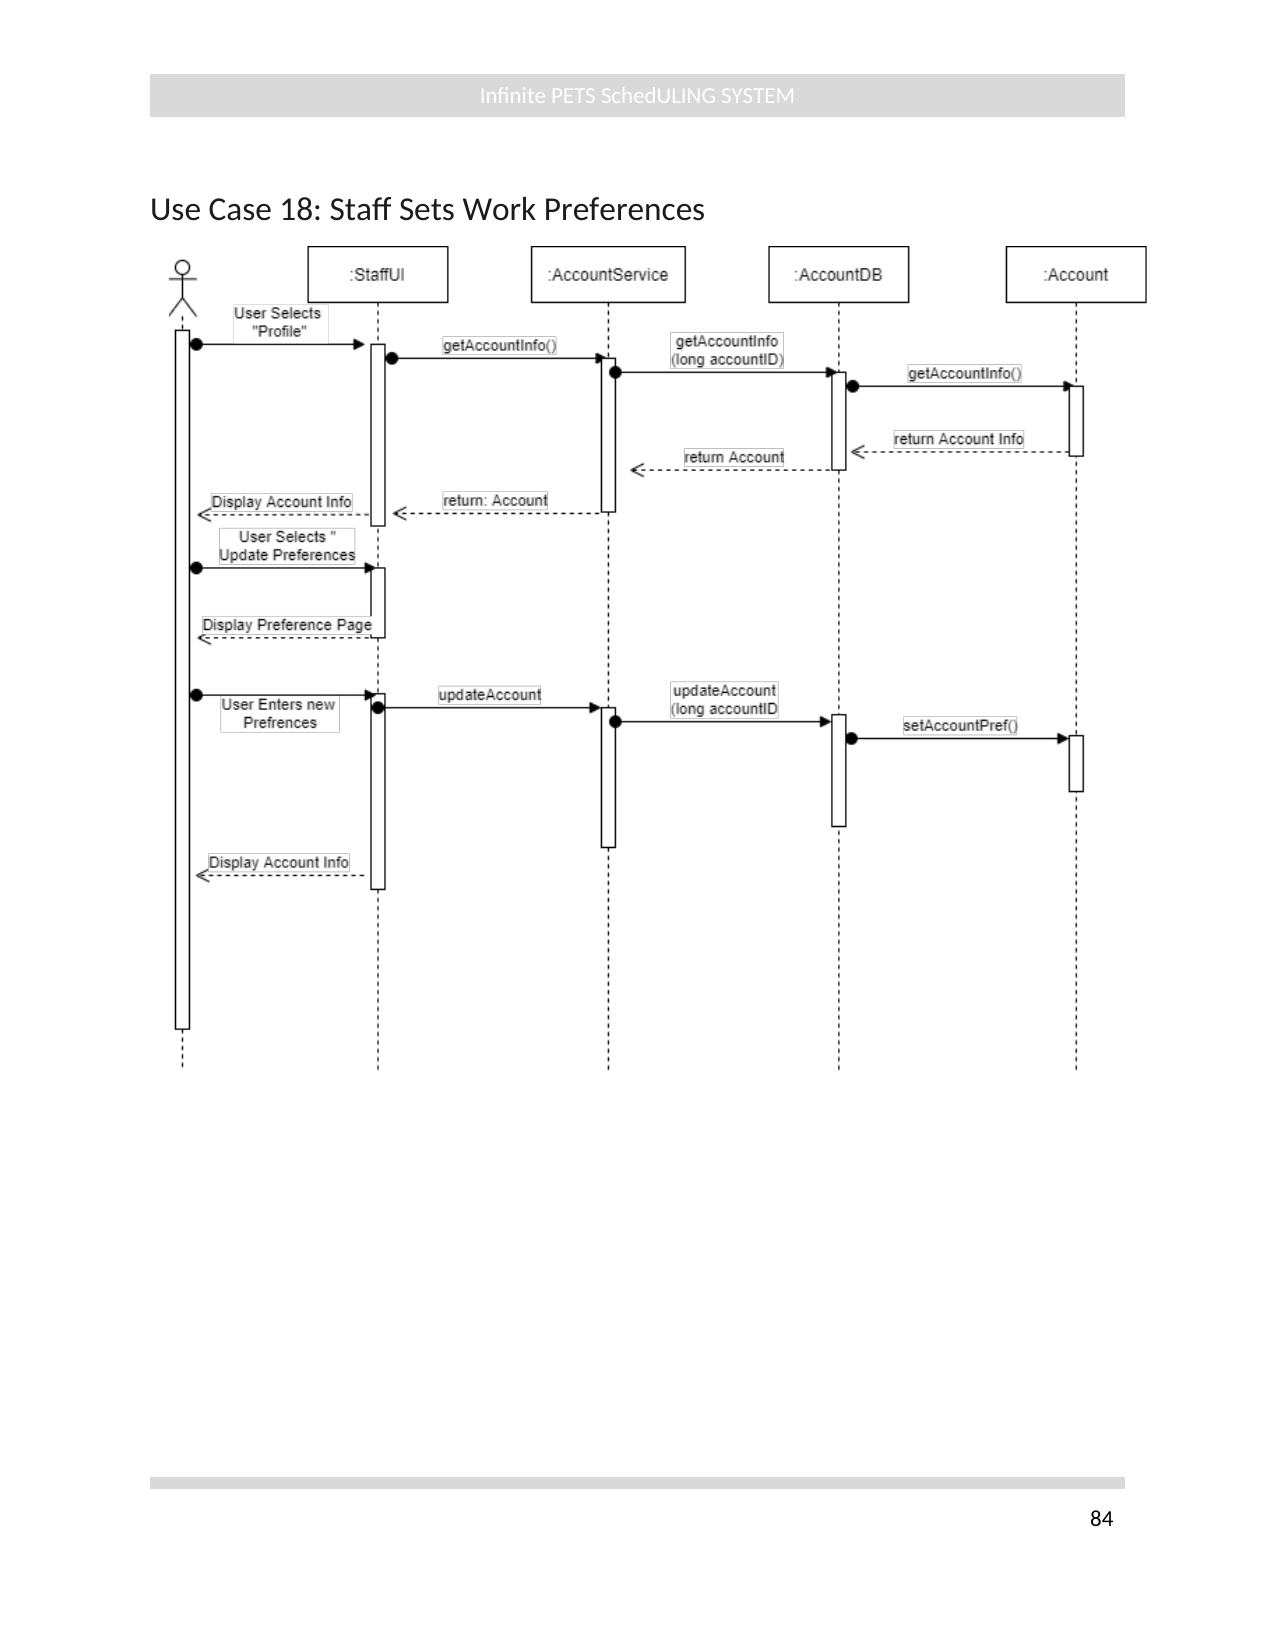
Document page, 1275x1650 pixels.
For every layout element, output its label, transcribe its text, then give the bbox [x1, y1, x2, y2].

subtitle Use Case 18: Staff Sets Work Preferences [150, 187, 1125, 228]
